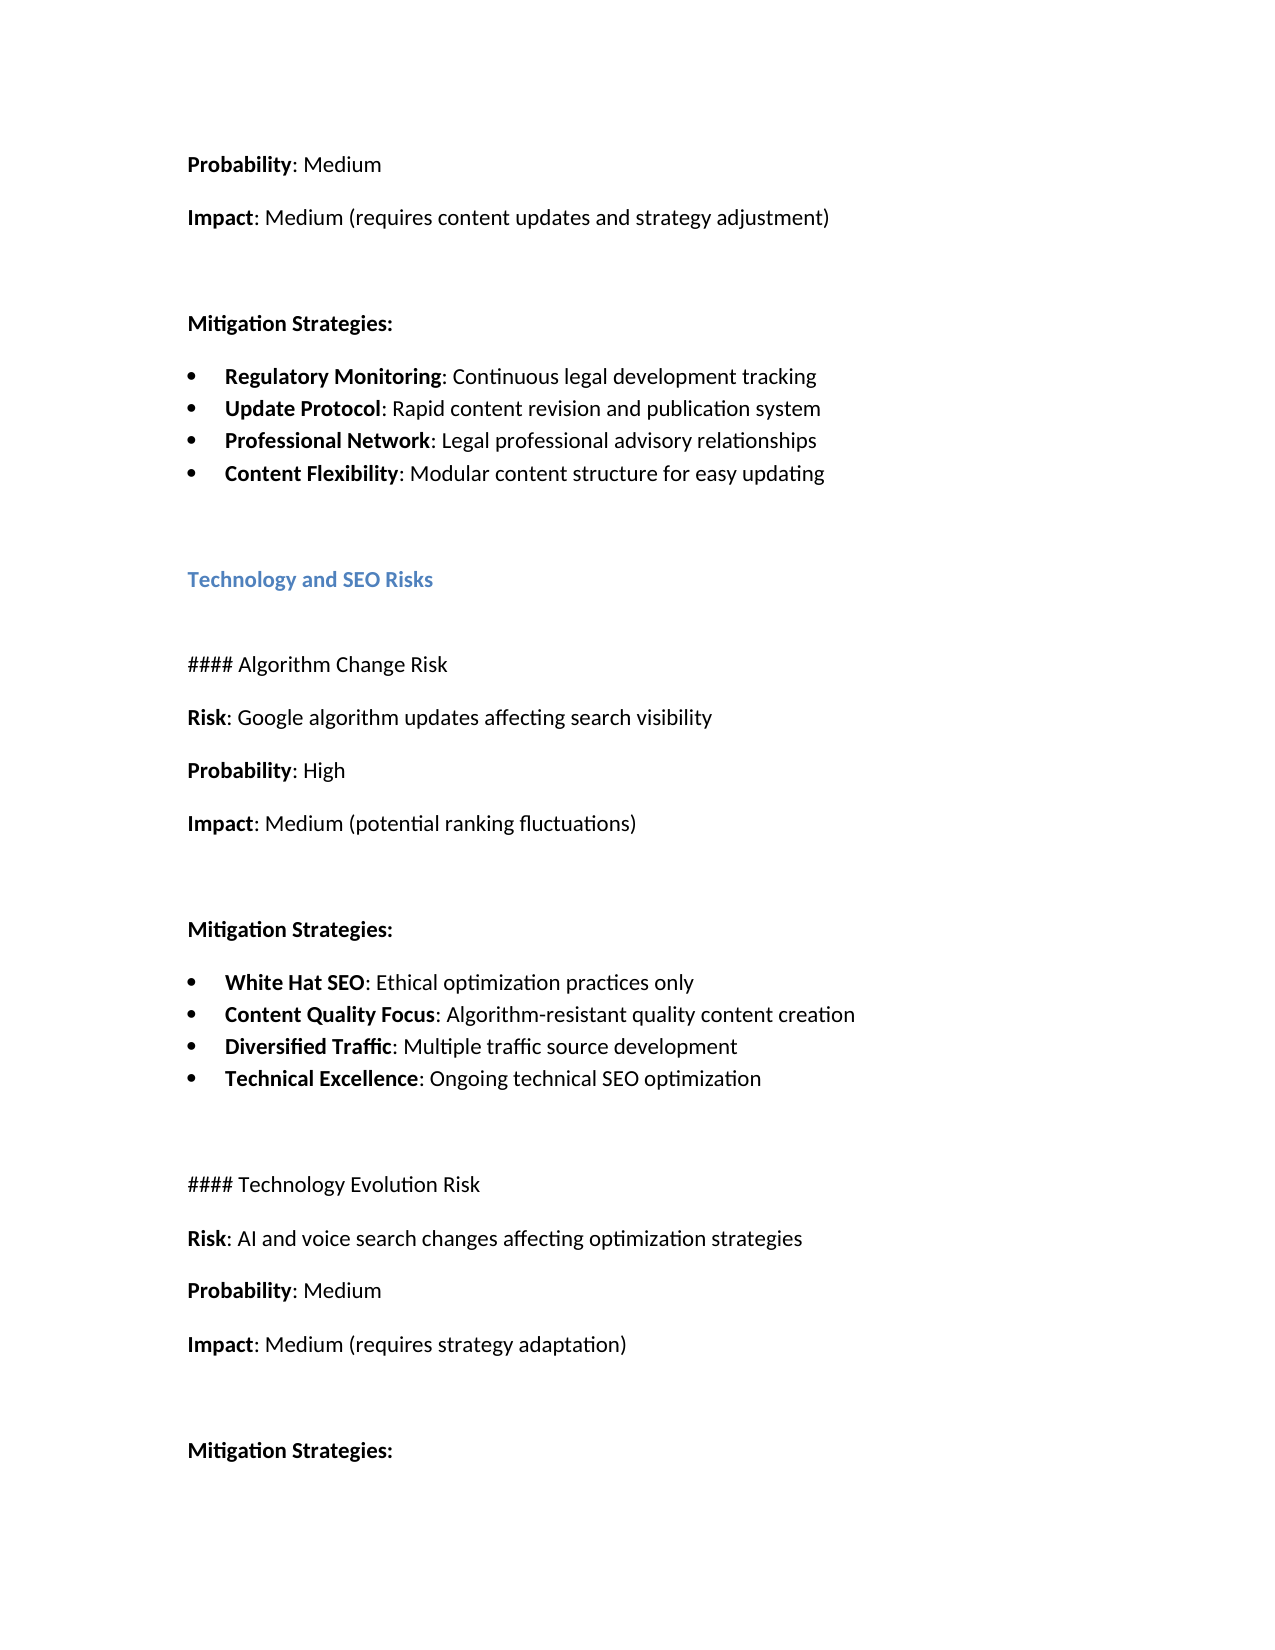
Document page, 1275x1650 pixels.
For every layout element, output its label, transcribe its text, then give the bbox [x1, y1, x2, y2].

list Update Protocol: Rapid content revision and publication system [187, 394, 1087, 422]
list Technical Excellence: Ongoing technical SEO optimization [187, 1064, 1087, 1093]
text Mitigation Strategies: [187, 1436, 1087, 1464]
text Impact: Medium (requires content updates and strategy adjustment) [187, 203, 1087, 231]
text Probability: Medium [187, 150, 1087, 178]
subtitle Technology and SEO Risks [187, 565, 1087, 593]
text Impact: Medium (requires strategy adaptation) [187, 1330, 1087, 1358]
text Risk: Google algorithm updates affecting search visibility [187, 703, 1087, 731]
list Regulatory Monitoring: Continuous legal development tracking [187, 362, 1087, 390]
text Mitigation Strategies: [187, 915, 1087, 943]
text #### Technology Evolution Risk [187, 1171, 1087, 1199]
text Probability: High [187, 756, 1087, 784]
list Content Flexibility: Modular content structure for easy updating [187, 459, 1087, 487]
list Professional Network: Legal professional advisory relationships [187, 426, 1087, 454]
list Content Quality Focus: Algorithm-resistant quality content creation [187, 1000, 1087, 1028]
text Risk: AI and voice search changes affecting optimization strategies [187, 1224, 1087, 1252]
text Mitigation Strategies: [187, 309, 1087, 337]
text Impact: Medium (potential ranking fluctuations) [187, 809, 1087, 837]
list White Hat SEO: Ethical optimization practices only [187, 968, 1087, 996]
text #### Algorithm Change Risk [187, 650, 1087, 678]
text Probability: Medium [187, 1277, 1087, 1305]
list Diversified Traffic: Multiple traffic source development [187, 1032, 1087, 1060]
